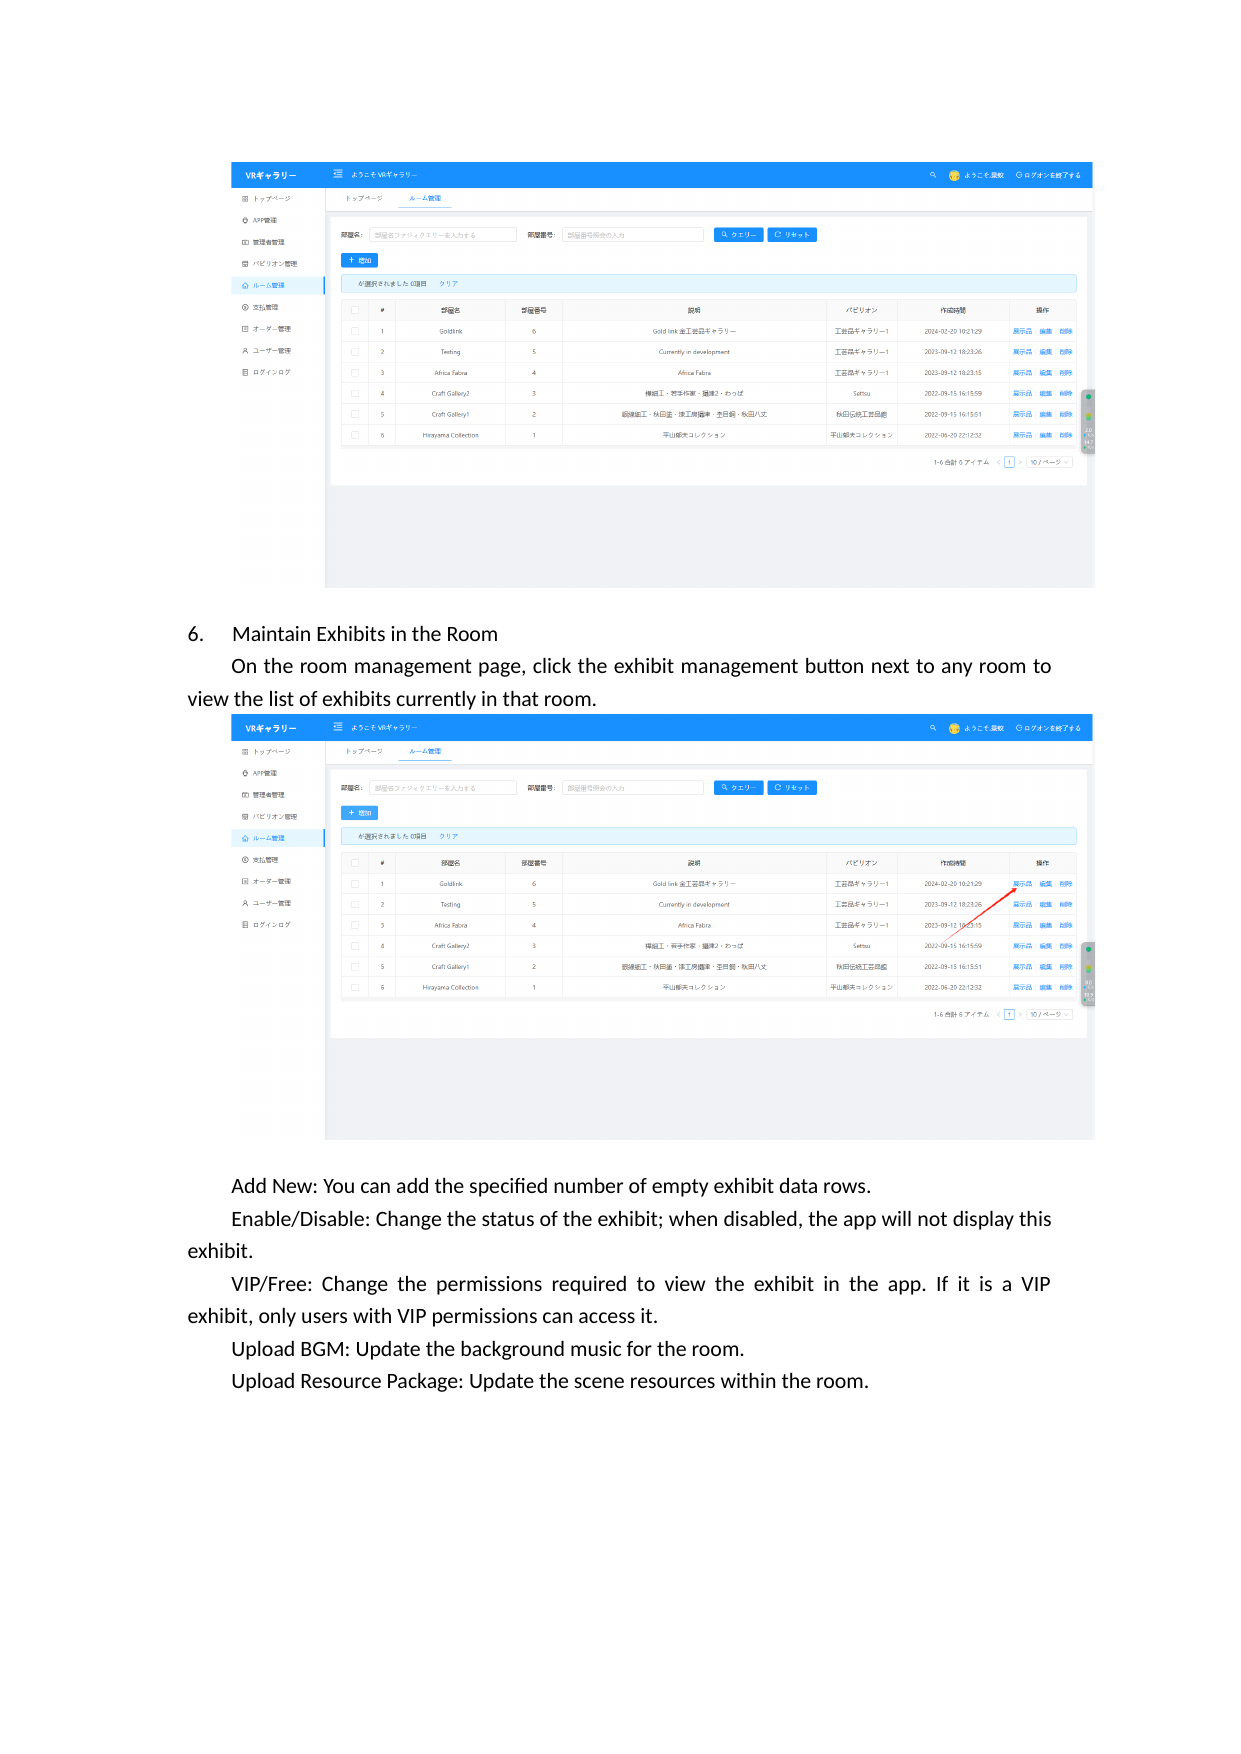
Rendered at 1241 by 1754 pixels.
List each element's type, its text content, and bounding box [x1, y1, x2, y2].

list Upload BGM: Update the background music for the room. [187, 1332, 1053, 1364]
list VIP/Free: Change the permissions required to view the exhibit in the app. If it is a VIP exhibit, only users with VIP permissions can access it. [187, 1267, 1053, 1332]
list Add New: You can add the specified number of empty exhibit data rows. [187, 1169, 1053, 1202]
list Upload Resource Package: Update the scene resources within the room. [187, 1364, 1053, 1397]
list Maintain Exhibits in the Room [187, 617, 1053, 649]
picture [231, 714, 1096, 1140]
list On the room management page, click the exhibit management button next to any room to view the list of exhibits currently in that room. [187, 649, 1053, 714]
picture [231, 162, 1096, 588]
list Enable/Disable: Change the status of the exhibit; when disabled, the app will not display this exhibit. [187, 1202, 1053, 1267]
